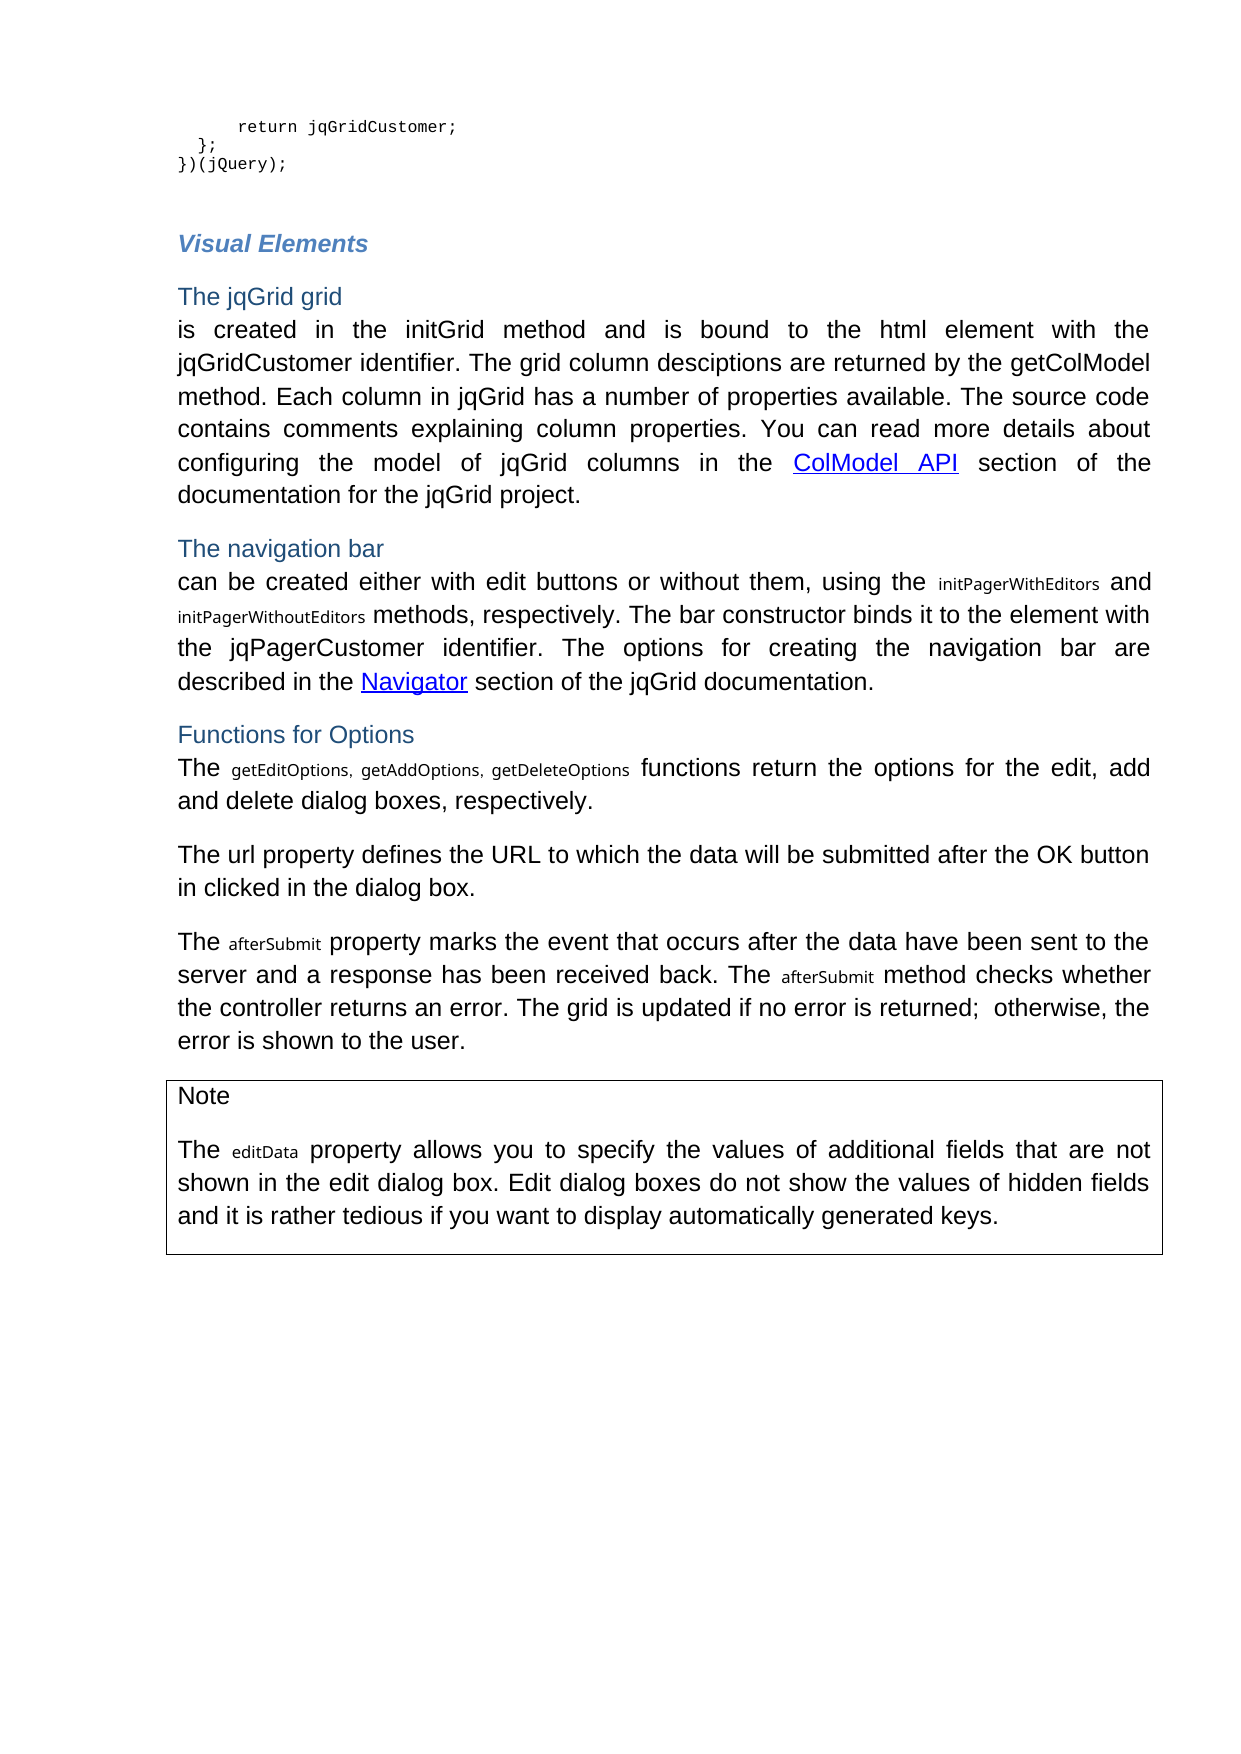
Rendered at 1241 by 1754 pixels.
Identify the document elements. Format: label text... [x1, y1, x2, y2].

text })(jQuery); [177, 156, 1152, 175]
text }; [177, 137, 1152, 156]
subtitle Visual Elements [177, 228, 1152, 257]
text return jqGridCustomer; [177, 118, 1152, 137]
subtitle The navigation bar [177, 534, 1152, 563]
subtitle The jqGrid grid [177, 282, 1152, 311]
text The getEditOptions, getAddOptions, getDeleteOptions functions return the options for the edit, add and delete dialog boxes, respectively. [177, 753, 1152, 815]
text The url property defines the URL to which the data will be submitted after the OK button in clicked in the dialog box. [177, 840, 1152, 902]
text is created in the initGrid method and is bound to the html element with the jqGridCustomer identifier. The grid column desciptions are returned by the getColModel method. Each column in jqGrid has a number of properties available. The source code contains comments explaining column properties. You can read more details about configuring the model of jqGrid columns in the ColModel API section of the documentation for the jqGrid project. [177, 315, 1152, 509]
text can be created either with edit buttons or without them, using the initPagerWithEditors and initPagerWithoutEditors methods, respectively. The bar constructor binds it to the element with the jqPagerCustomer identifier. The options for creating the navigation bar are described in the Navigator section of the jqGrid documentation. [177, 567, 1152, 695]
text The afterSubmit property marks the event that occurs after the data have been sent to the server and a response has been received back. The afterSubmit method checks whether the controller returns an error. The grid is updated if no error is returned; otherwise, the error is shown to the user. [177, 927, 1152, 1055]
subtitle Functions for Options [177, 720, 1152, 749]
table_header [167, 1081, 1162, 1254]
